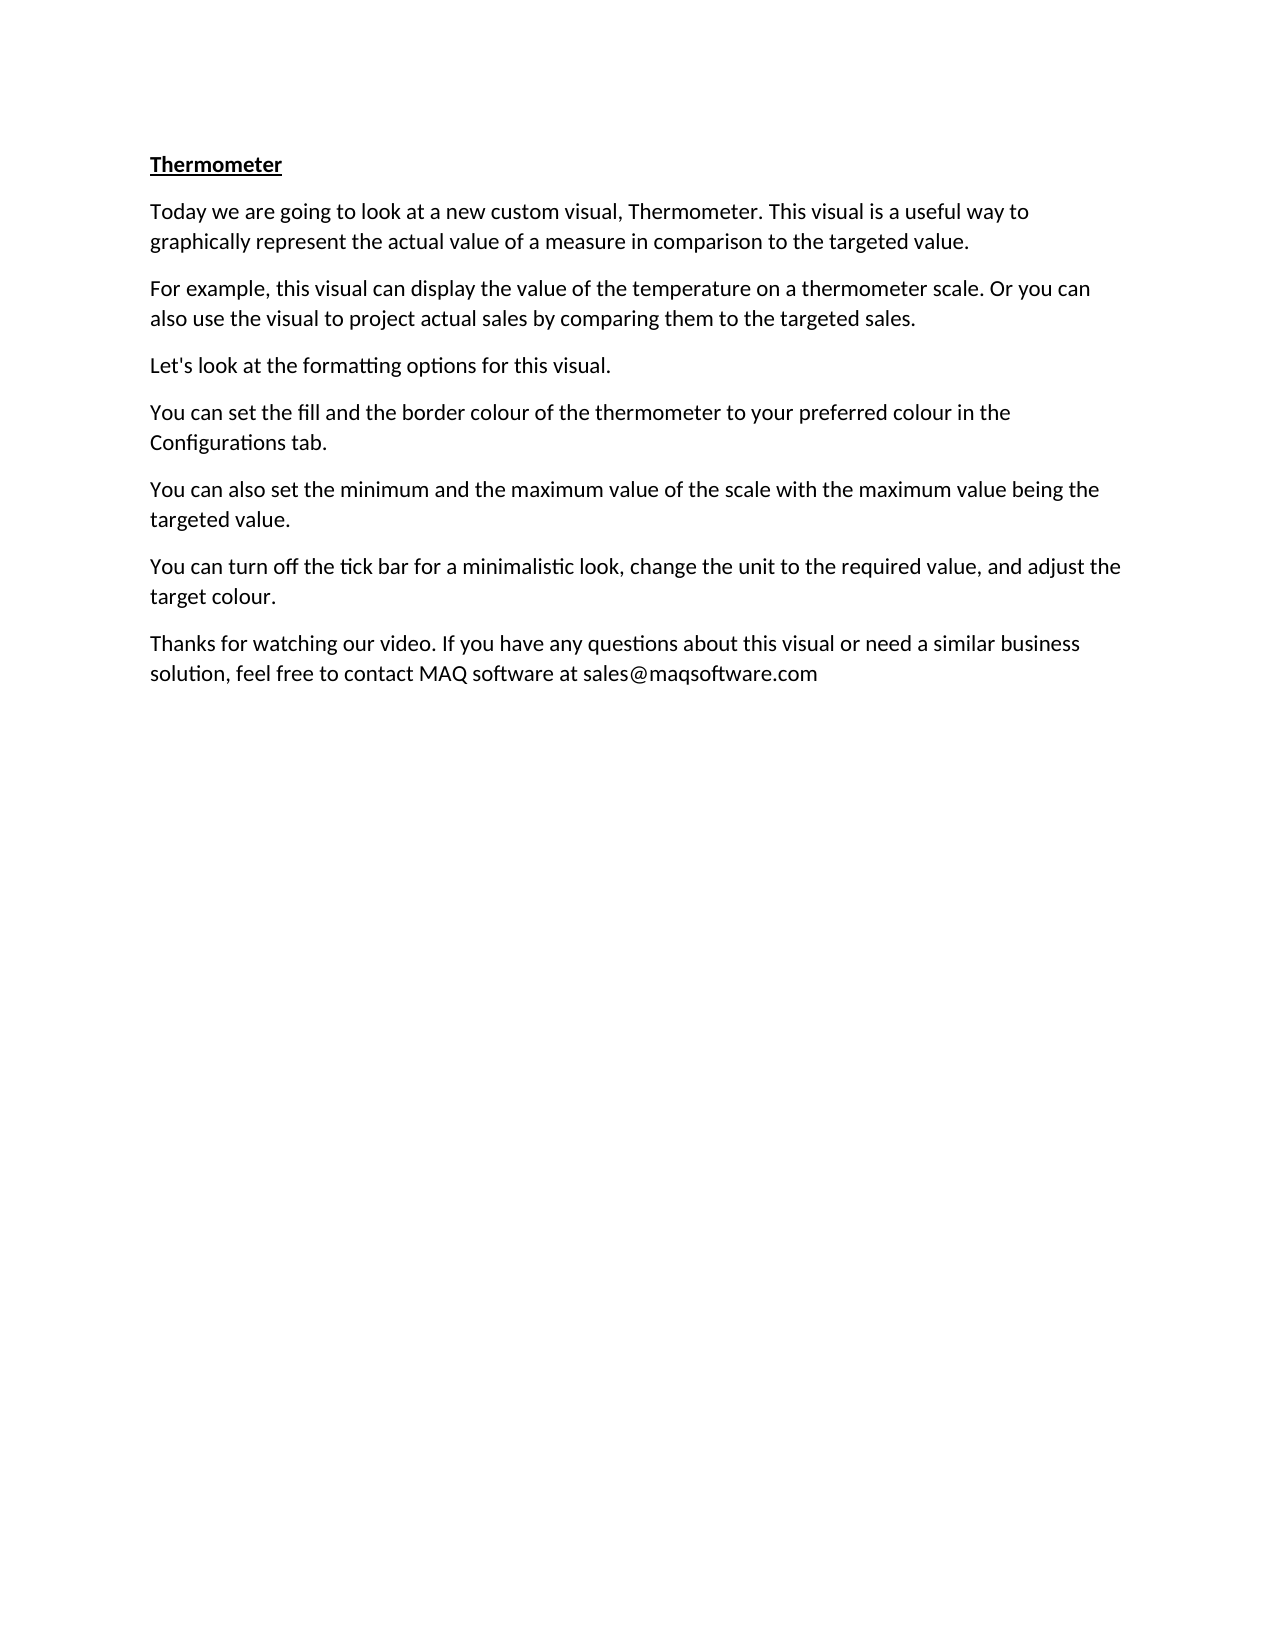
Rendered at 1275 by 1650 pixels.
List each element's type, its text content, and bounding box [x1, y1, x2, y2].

text For example, this visual can display the value of the temperature on a thermometer scale. Or you can also use the visual to project actual sales by comparing them to the targeted sales. [150, 274, 1125, 332]
text You can set the fill and the border colour of the thermometer to your preferred colour in the Configurations tab. [150, 398, 1125, 456]
text You can also set the minimum and the maximum value of the scale with the maximum value being the targeted value. [150, 475, 1125, 533]
text Let's look at the formatting options for this visual. [150, 351, 1125, 379]
text Thanks for watching our video. If you have any questions about this visual or need a similar business solution, feel free to contact MAQ software at sales@maqsoftware.com [150, 629, 1125, 687]
text Today we are going to look at a new custom visual, Thermometer. This visual is a useful way to graphically represent the actual value of a measure in comparison to the targeted value. [150, 197, 1125, 255]
text You can turn off the tick bar for a minimalistic look, change the unit to the required value, and adjust the target colour. [150, 552, 1125, 610]
text Thermometer [150, 150, 1125, 178]
